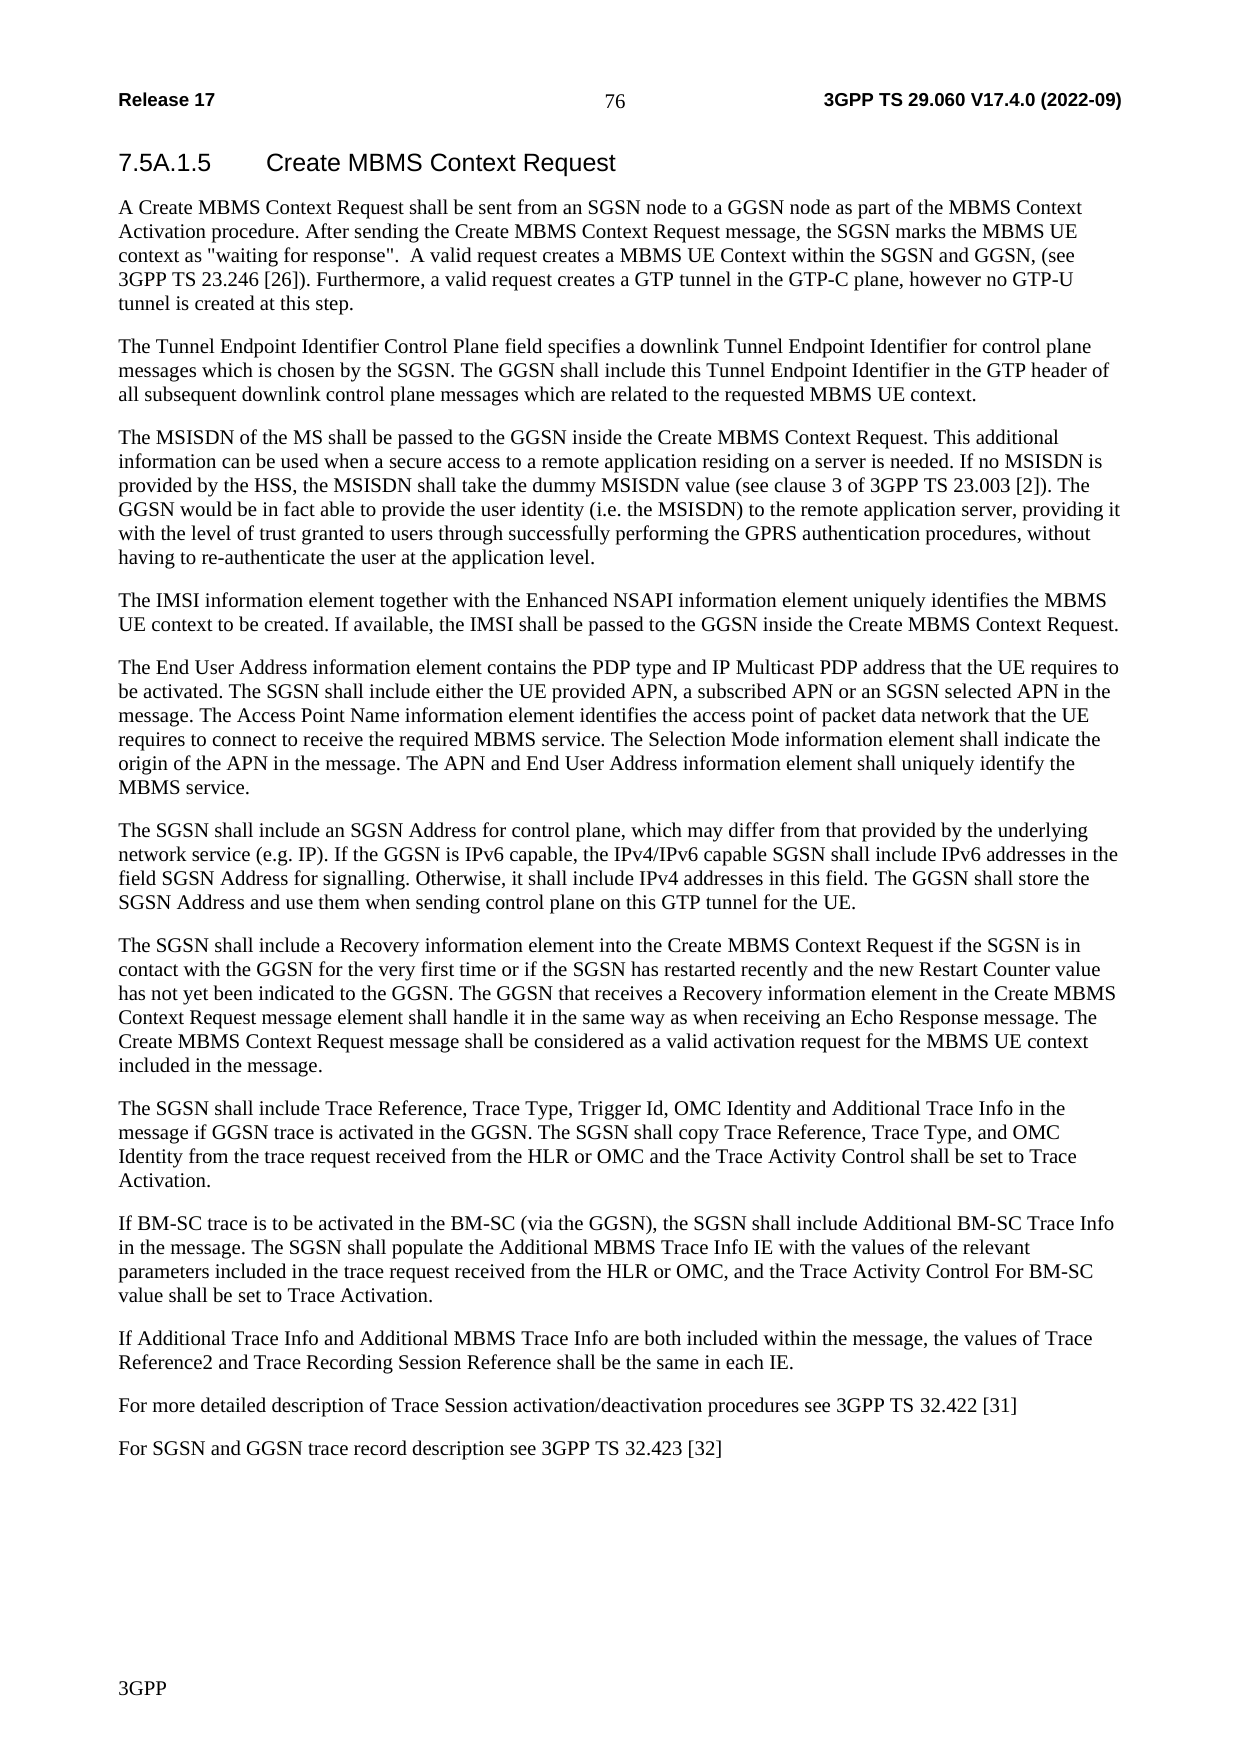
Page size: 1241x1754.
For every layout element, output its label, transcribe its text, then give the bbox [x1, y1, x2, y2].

text The SGSN shall include Trace Reference, Trace Type, Trigger Id, OMC Identity and Additional Trace Info in the message if GGSN trace is activated in the GGSN. The SGSN shall copy Trace Reference, Trace Type, and OMC Identity from the trace request received from the HLR or OMC and the Trace Activity Control shall be set to Trace Activation. [118, 1096, 1122, 1192]
text If Additional Trace Info and Additional MBMS Trace Info are both included within the message, the values of Trace Reference2 and Trace Recording Session Reference shall be the same in each IE. [118, 1326, 1122, 1374]
text If BM-SC trace is to be activated in the BM-SC (via the GGSN), the SGSN shall include Additional BM-SC Trace Info in the message. The SGSN shall populate the Additional MBMS Trace Info IE with the values of the relevant parameters included in the trace request received from the HLR or OMC, and the Trace Activity Control For BM-SC value shall be set to Trace Activation. [118, 1211, 1122, 1307]
text The Tunnel Endpoint Identifier Control Plane field specifies a downlink Tunnel Endpoint Identifier for control plane messages which is chosen by the SGSN. The GGSN shall include this Tunnel Endpoint Identifier in the GTP header of all subsequent downlink control plane messages which are related to the requested MBMS UE context. [118, 334, 1122, 406]
text The MSISDN of the MS shall be passed to the GGSN inside the Create MBMS Context Request. This additional information can be used when a secure access to a remote application residing on a server is needed. If no MSISDN is provided by the HSS, the MSISDN shall take the dummy MSISDN value (see clause 3 of 3GPP TS 23.003 [2]). The GGSN would be in fact able to provide the user identity (i.e. the MSISDN) to the remote application server, providing it with the level of trust granted to users through successfully performing the GPRS authentication procedures, without having to re-authenticate the user at the application level. [118, 425, 1122, 569]
text The SGSN shall include an SGSN Address for control plane, which may differ from that provided by the underlying network service (e.g. IP). If the GGSN is IPv6 capable, the IPv4/IPv6 capable SGSN shall include IPv6 addresses in the field SGSN Address for signalling. Otherwise, it shall include IPv4 addresses in this field. The GGSN shall store the SGSN Address and use them when sending control plane on this GTP tunnel for the UE. [118, 818, 1122, 914]
text The End User Address information element contains the PDP type and IP Multicast PDP address that the UE requires to be activated. The SGSN shall include either the UE provided APN, a subscribed APN or an SGSN selected APN in the message. The Access Point Name information element identifies the access point of packet data network that the UE requires to connect to receive the required MBMS service. The Selection Mode information element shall indicate the origin of the APN in the message. The APN and End User Address information element shall uniquely identify the MBMS service. [118, 655, 1122, 799]
subtitle 7.5A.1.5 Create MBMS Context Request [118, 147, 1122, 176]
text For more detailed description of Trace Session activation/deactivation procedures see 3GPP TS 32.422 [31] [118, 1393, 1122, 1417]
text The SGSN shall include a Recovery information element into the Create MBMS Context Request if the SGSN is in contact with the GGSN for the very first time or if the SGSN has restarted recently and the new Restart Counter value has not yet been indicated to the GGSN. The GGSN that receives a Recovery information element in the Create MBMS Context Request message element shall handle it in the same way as when receiving an Echo Response message. The Create MBMS Context Request message shall be considered as a valid activation request for the MBMS UE context included in the message. [118, 933, 1122, 1077]
text A Create MBMS Context Request shall be sent from an SGSN node to a GGSN node as part of the MBMS Context Activation procedure. After sending the Create MBMS Context Request message, the SGSN marks the MBMS UE context as "waiting for response". A valid request creates a MBMS UE Context within the SGSN and GGSN, (see 3GPP TS 23.246 [26]). Furthermore, a valid request creates a GTP tunnel in the GTP-C plane, however no GTP-U tunnel is created at this step. [118, 195, 1122, 315]
text For SGSN and GGSN trace record description see 3GPP TS 32.423 [32] [118, 1436, 1122, 1460]
text The IMSI information element together with the Enhanced NSAPI information element uniquely identifies the MBMS UE context to be created. If available, the IMSI shall be passed to the GGSN inside the Create MBMS Context Request. [118, 588, 1122, 636]
